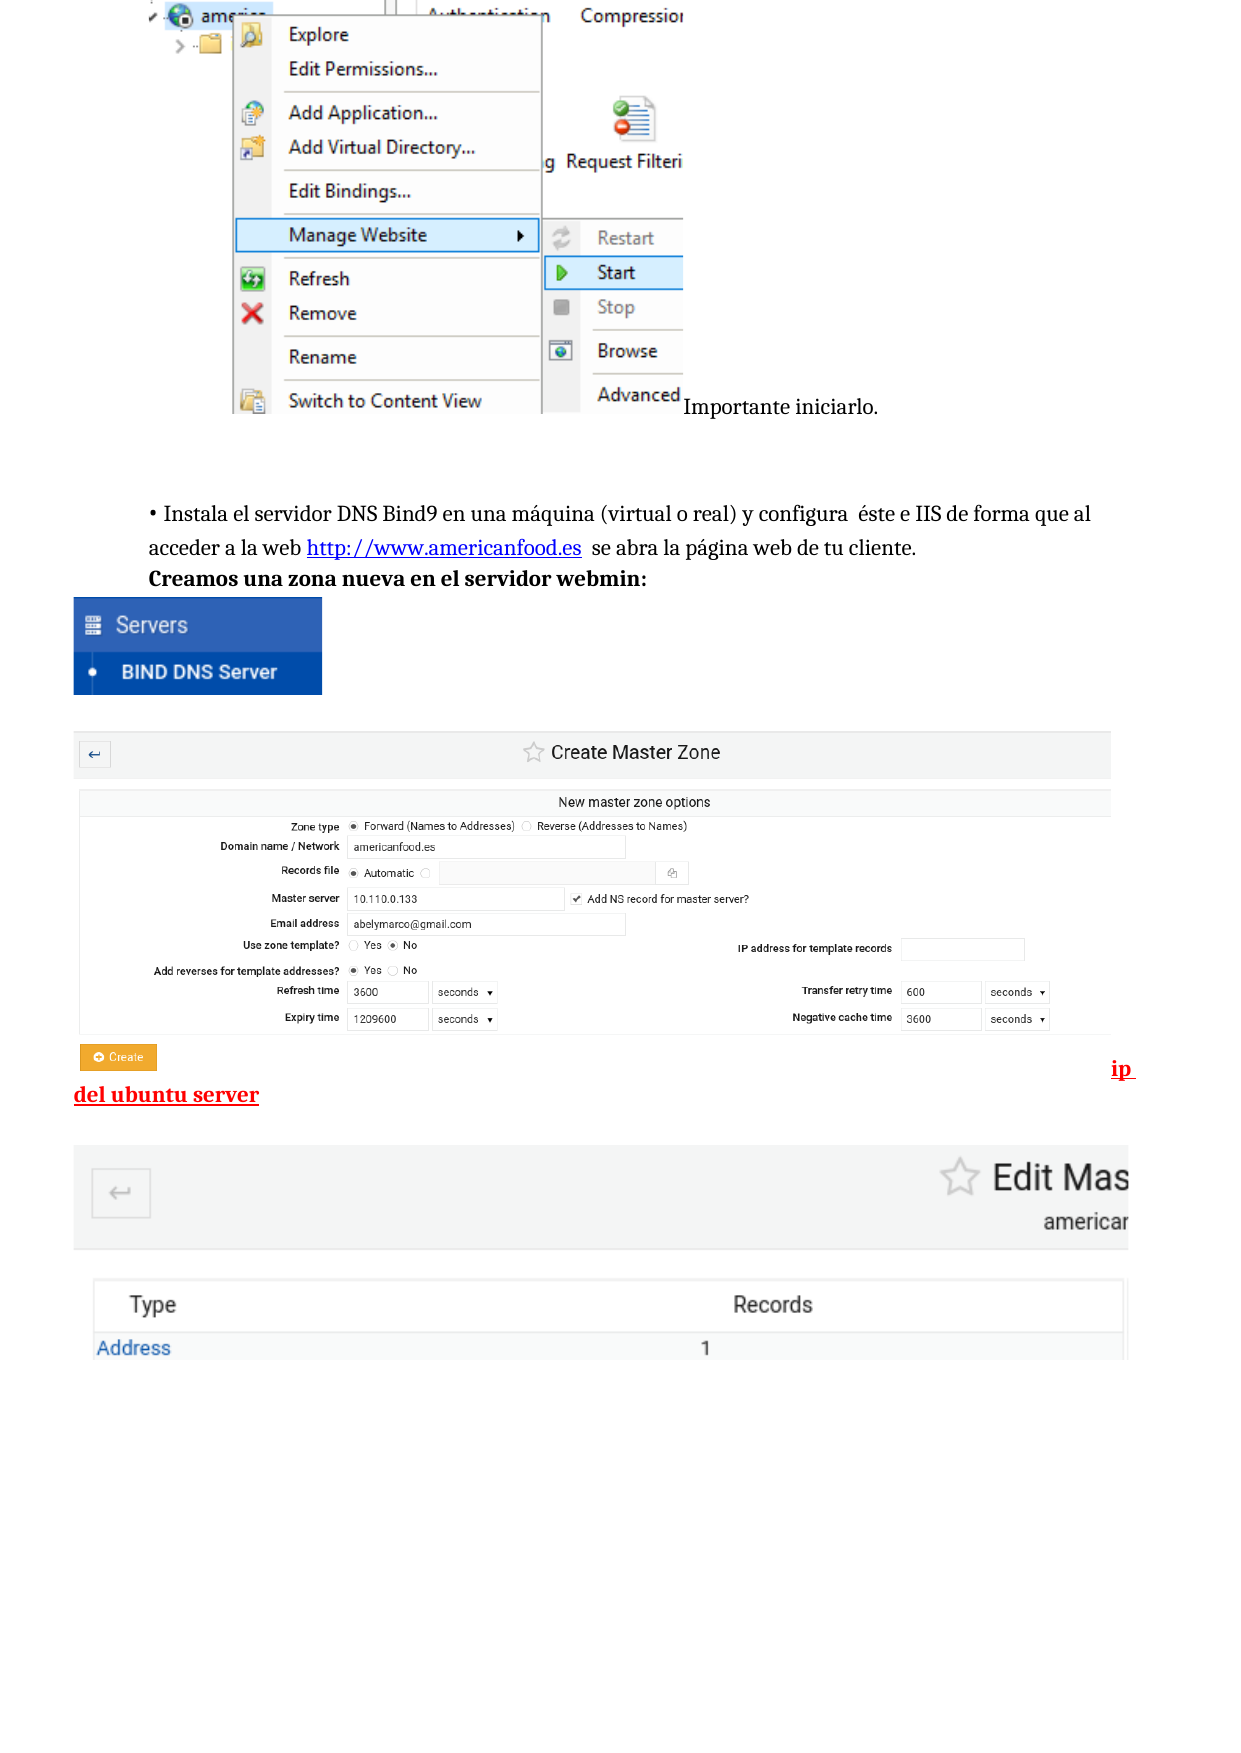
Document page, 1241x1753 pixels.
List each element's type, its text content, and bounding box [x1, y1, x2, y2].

text • Instala el servidor DNS Bind9 en una máquina (virtual o real) y configura éste e IIS de forma que al acceder a la web http://www.americanfood.es se abra la página web de tu cliente. [149, 488, 1136, 561]
picture [73, 731, 1111, 1076]
picture [73, 597, 323, 695]
text Creamos una zona nueva en el servidor webmin: [149, 566, 1136, 593]
picture [148, 0, 684, 414]
picture [73, 1145, 1129, 1360]
